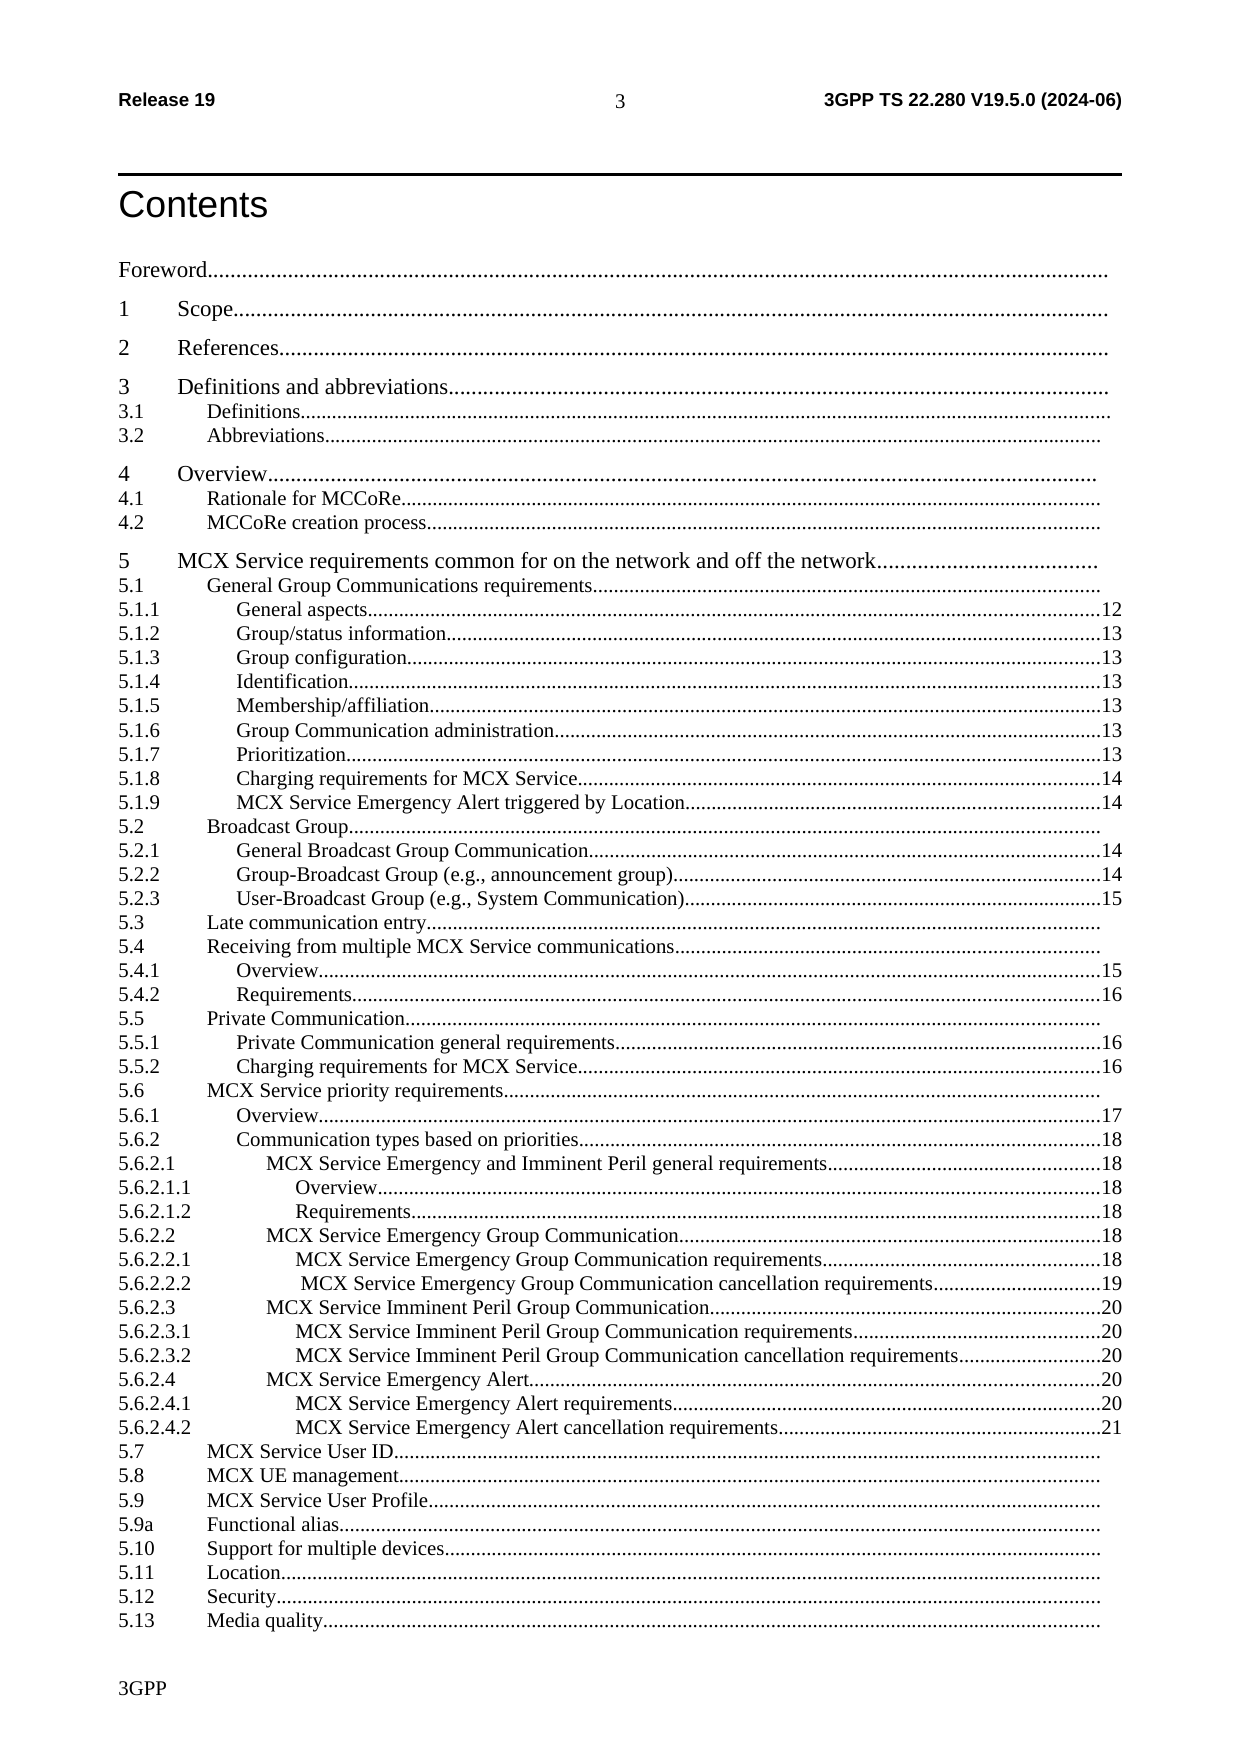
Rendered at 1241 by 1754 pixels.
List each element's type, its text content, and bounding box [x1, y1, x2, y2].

text 5.1.5 Membership/affiliation 13 [118, 693, 1122, 717]
text 5.13 Media quality 26 [118, 1608, 1078, 1632]
text 5.3 Late communication entry 15 [118, 910, 1078, 934]
text 5.1.7 Prioritization 13 [118, 742, 1122, 766]
text 1 Scope 9 [118, 295, 1078, 321]
text 5.6.2.2 MCX Service Emergency Group Communication 18 [118, 1223, 1122, 1247]
text 4.1 Rationale for MCCoRe 11 [118, 486, 1078, 510]
text 5.5.2 Charging requirements for MCX Service 16 [118, 1054, 1122, 1078]
text 5.6.2.2.2 MCX Service Emergency Group Communication cancellation requirements 19 [118, 1271, 1122, 1295]
text 5.1.2 Group/status information 13 [118, 621, 1122, 645]
text 5.1.1 General aspects 12 [118, 597, 1122, 621]
text 5.11 Location 25 [118, 1560, 1078, 1584]
text 5.2 Broadcast Group 14 [118, 814, 1078, 838]
text Contents [118, 176, 1122, 225]
text 5.6.2.3.1 MCX Service Imminent Peril Group Communication requirements 20 [118, 1319, 1122, 1343]
text 4.2 MCCoRe creation process 11 [118, 510, 1078, 534]
text 5.9a Functional alias 22 [118, 1512, 1078, 1536]
text 3.2 Abbreviations 11 [118, 423, 1078, 447]
text 2 References 9 [118, 334, 1078, 360]
text 5.1.8 Charging requirements for MCX Service 14 [118, 766, 1122, 790]
text 5.8 MCX UE management 22 [118, 1463, 1078, 1487]
text 5.6.2.1 MCX Service Emergency and Imminent Peril general requirements 18 [118, 1151, 1122, 1175]
text 5.7 MCX Service User ID 21 [118, 1439, 1078, 1463]
text 5.1.6 Group Communication administration 13 [118, 717, 1122, 742]
text 3.1 Definitions 9 [118, 399, 1078, 423]
text 5.6.2.4 MCX Service Emergency Alert 20 [118, 1367, 1122, 1391]
text 5.4 Receiving from multiple MCX Service communications 15 [118, 934, 1078, 958]
text 5.1.4 Identification 13 [118, 669, 1122, 693]
text 5.6.2.4.2 MCX Service Emergency Alert cancellation requirements 21 [118, 1415, 1122, 1439]
text 5 MCX Service requirements common for on the network and off the network 12 [118, 547, 1078, 573]
text 5.6.2.1.1 Overview 18 [118, 1175, 1122, 1199]
text 5.5.1 Private Communication general requirements 16 [118, 1030, 1122, 1054]
text 5.12 Security 26 [118, 1584, 1078, 1608]
text 5.6.1 Overview 17 [118, 1102, 1122, 1127]
text 5.1.3 Group configuration 13 [118, 645, 1122, 669]
text 5.6.2.1.2 Requirements 18 [118, 1199, 1122, 1223]
text 5.2.2 Group-Broadcast Group (e.g., announcement group) 14 [118, 862, 1122, 886]
text 5.2.1 General Broadcast Group Communication 14 [118, 838, 1122, 862]
text 5.6.2 Communication types based on priorities 18 [118, 1127, 1122, 1151]
text 5.6 MCX Service priority requirements 17 [118, 1078, 1078, 1102]
text 5.6.2.2.1 MCX Service Emergency Group Communication requirements 18 [118, 1247, 1122, 1271]
text 5.4.1 Overview 15 [118, 958, 1122, 982]
text 5.10 Support for multiple devices 24 [118, 1536, 1078, 1560]
text 5.6.2.4.1 MCX Service Emergency Alert requirements 20 [118, 1391, 1122, 1415]
text 3 Definitions and abbreviations 9 [118, 373, 1078, 399]
text 5.1 General Group Communications requirements 12 [118, 573, 1078, 597]
text 5.2.3 User-Broadcast Group (e.g., System Communication) 15 [118, 886, 1122, 910]
text 5.6.2.3.2 MCX Service Imminent Peril Group Communication cancellation requirements 20 [118, 1343, 1122, 1367]
text 4 Overview 11 [118, 460, 1078, 486]
text 5.6.2.3 MCX Service Imminent Peril Group Communication 20 [118, 1295, 1122, 1319]
text 5.1.9 MCX Service Emergency Alert triggered by Location 14 [118, 790, 1122, 814]
text 5.9 MCX Service User Profile 22 [118, 1487, 1078, 1512]
text Foreword 8 [118, 256, 1078, 283]
text 5.5 Private Communication 16 [118, 1006, 1078, 1030]
text 5.4.2 Requirements 16 [118, 982, 1122, 1006]
